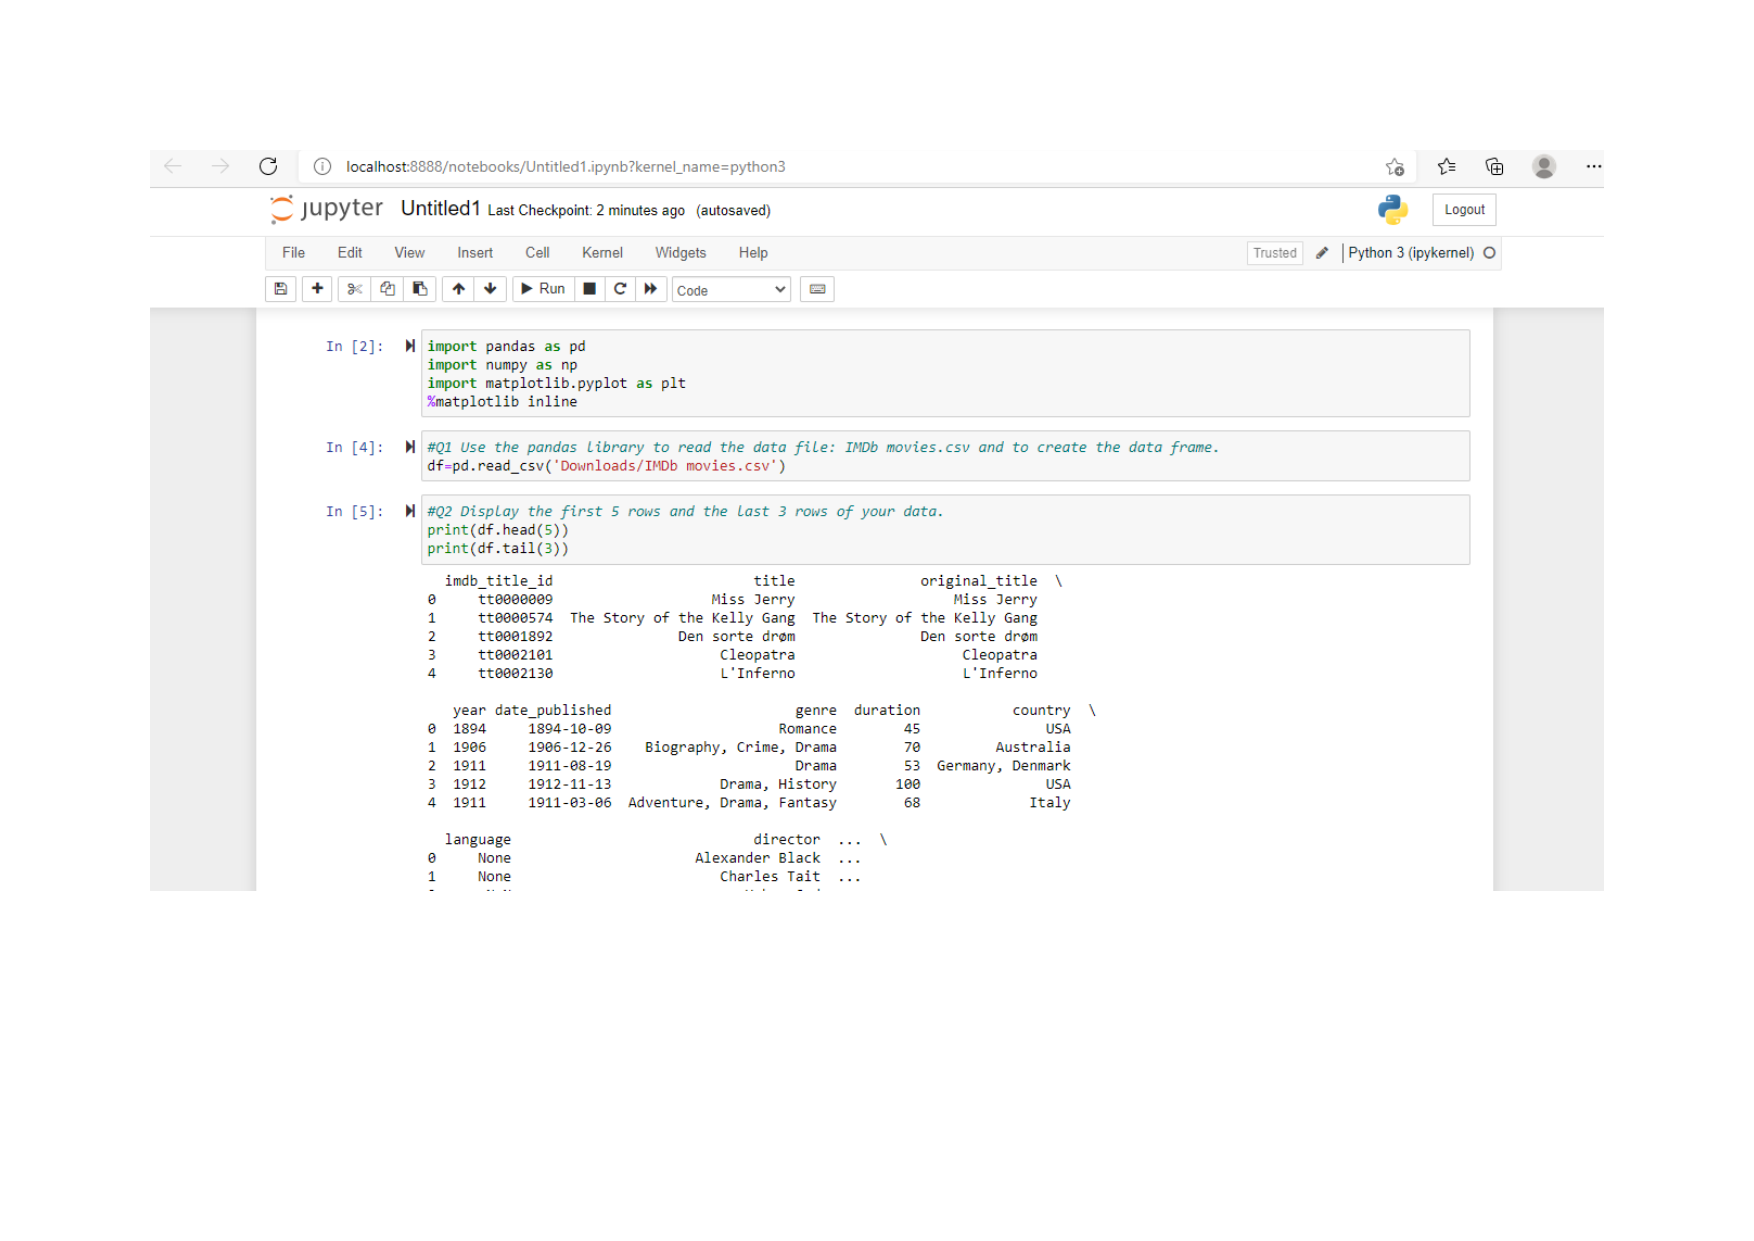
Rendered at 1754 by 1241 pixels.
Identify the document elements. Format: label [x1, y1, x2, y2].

picture [150, 150, 1604, 891]
